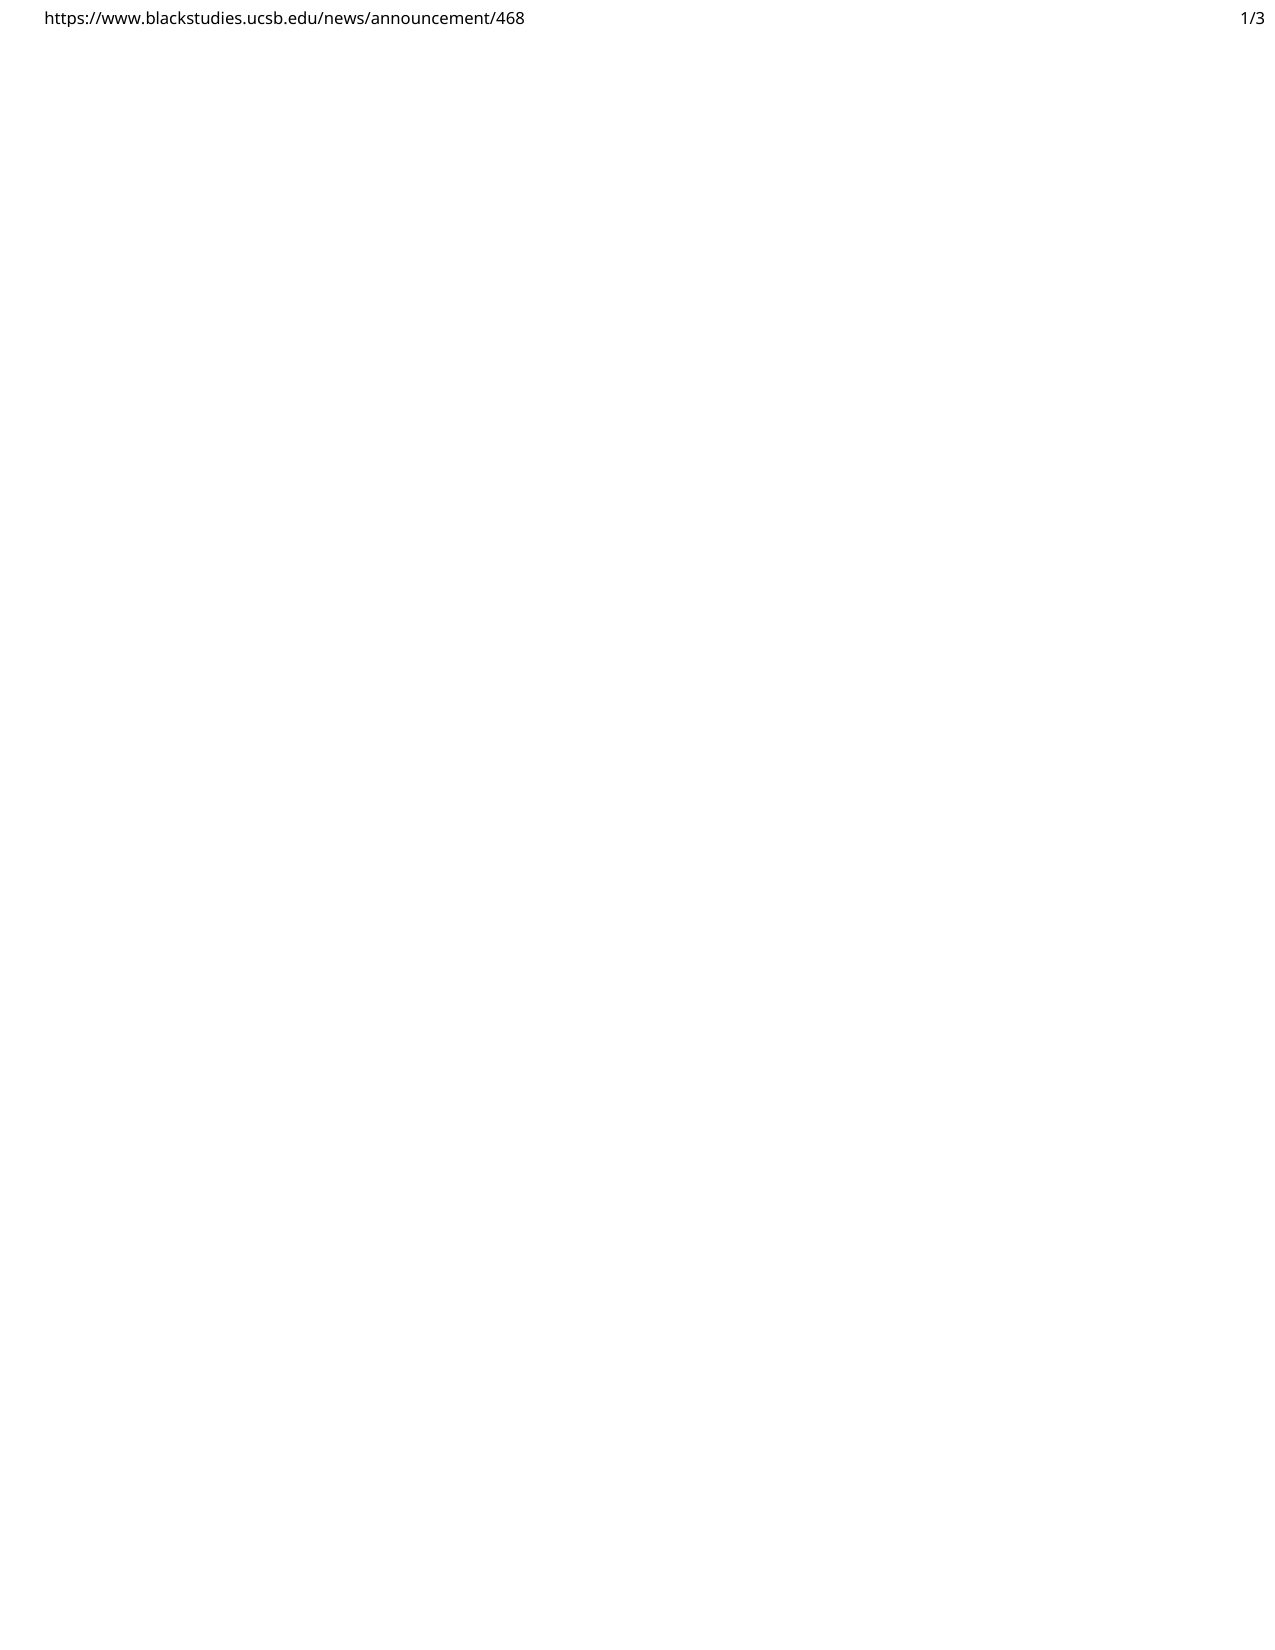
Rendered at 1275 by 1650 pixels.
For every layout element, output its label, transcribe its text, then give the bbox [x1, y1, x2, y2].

table_header 1/3 [654, 0, 1275, 27]
table_header https://www.blackstudies.ucsb.edu/news/announcement/468 [16, 0, 653, 27]
